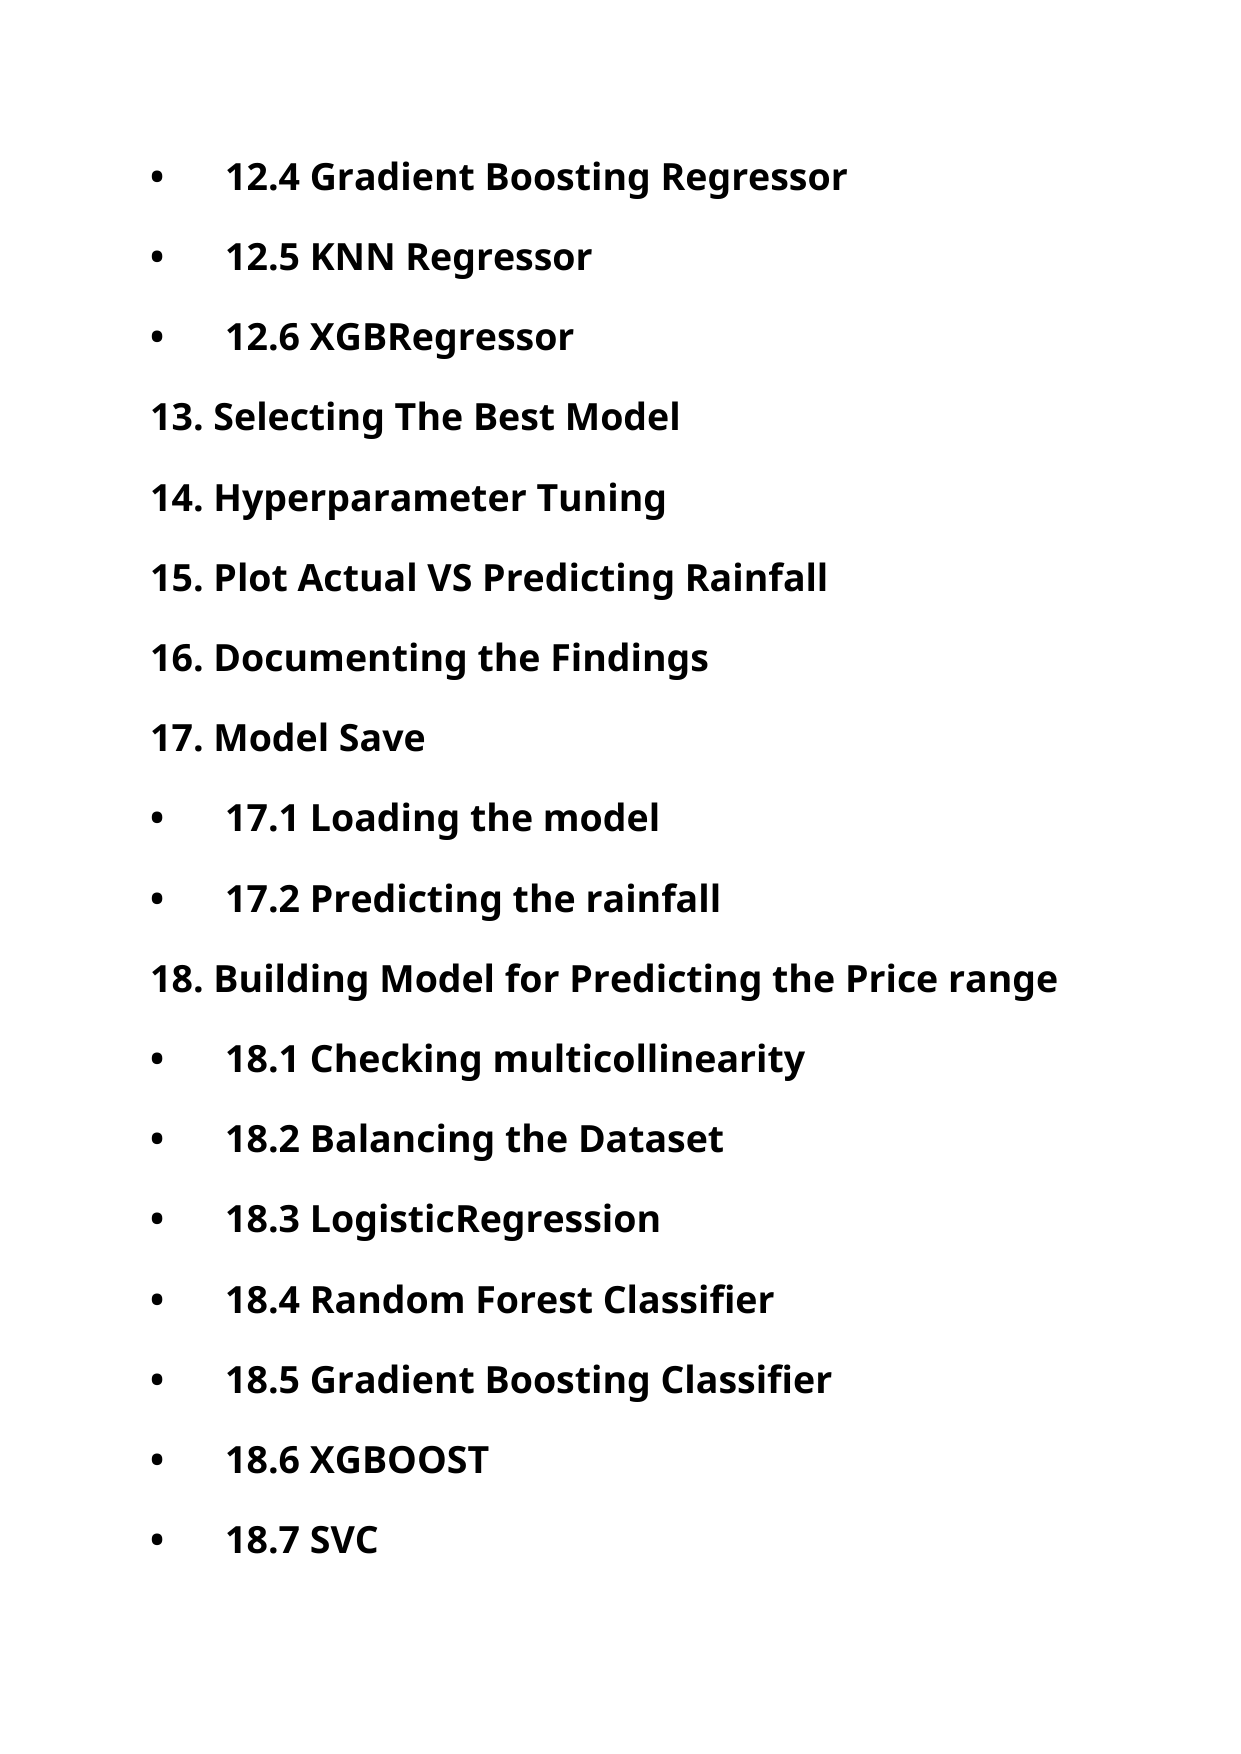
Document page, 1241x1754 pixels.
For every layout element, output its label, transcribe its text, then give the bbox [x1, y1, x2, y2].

text 16. Documenting the Findings [150, 631, 1090, 682]
text • 18.3 LogisticRegression [150, 1193, 1090, 1244]
text • 18.7 SVC [150, 1513, 1090, 1564]
text • 17.1 Loading the model [150, 792, 1090, 843]
text • 18.5 Gradient Boosting Classifier [150, 1353, 1090, 1404]
text • 12.5 KNN Regressor [150, 230, 1090, 281]
text • 18.2 Balancing the Dataset [150, 1112, 1090, 1163]
text 17. Model Save [150, 711, 1090, 762]
text • 18.6 XGBOOST [150, 1433, 1090, 1484]
text • 17.2 Predicting the rainfall [150, 872, 1090, 923]
text • 12.4 Gradient Boosting Regressor [150, 150, 1090, 201]
text • 18.1 Checking multicollinearity [150, 1032, 1090, 1083]
text 15. Plot Actual VS Predicting Rainfall [150, 551, 1090, 602]
text 13. Selecting The Best Model [150, 391, 1090, 442]
text 18. Building Model for Predicting the Price range [150, 952, 1090, 1003]
text • 18.4 Random Forest Classifier [150, 1273, 1090, 1324]
text • 12.6 XGBRegressor [150, 310, 1090, 361]
text 14. Hyperparameter Tuning [150, 471, 1090, 522]
